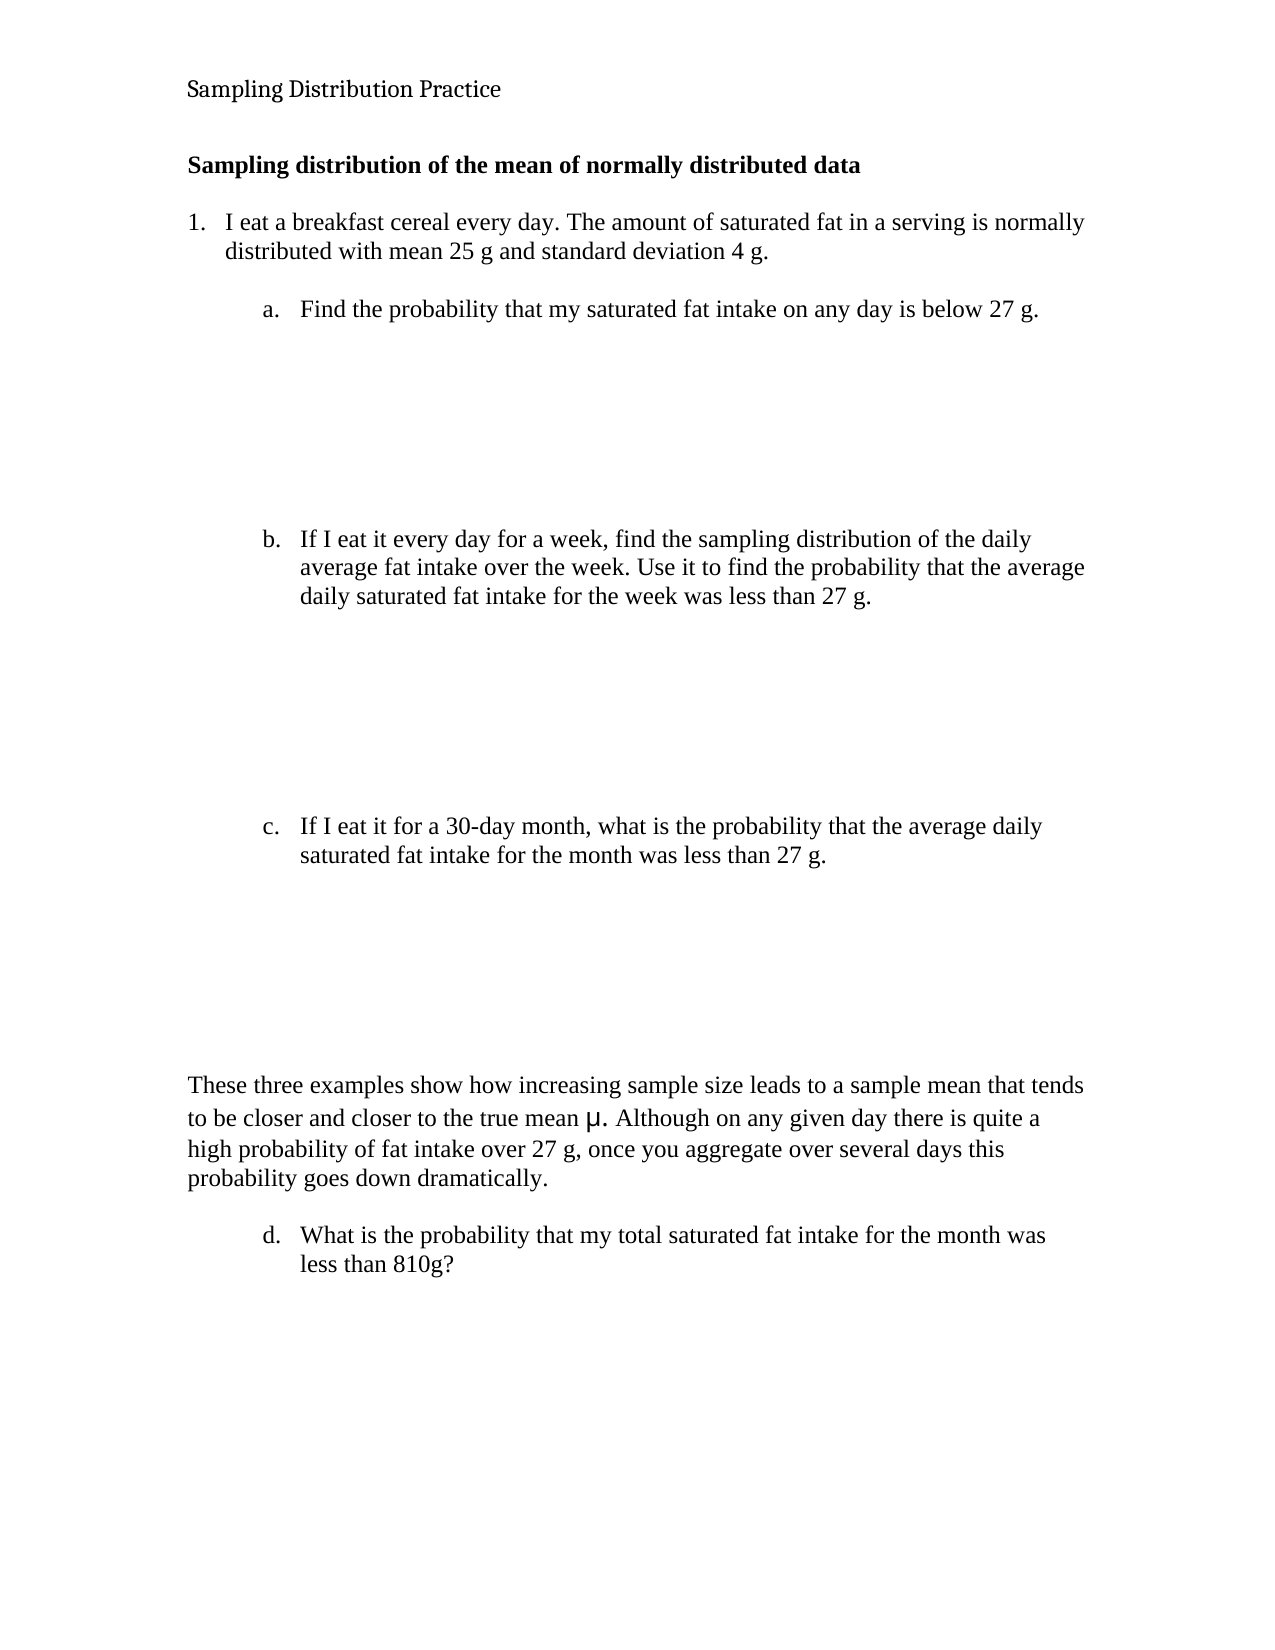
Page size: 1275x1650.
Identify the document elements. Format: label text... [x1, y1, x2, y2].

list What is the probability that my total saturated fat intake for the month was less than 810g? [262, 1221, 1087, 1278]
text high probability of fat intake over 27 g, once you aggregate over several days this [187, 1134, 1087, 1163]
text probability goes down dramatically. [187, 1163, 1087, 1192]
list If I eat it for a 30-day month, what is the probability that the average daily saturated fat intake for the month was less than 27 g. [262, 811, 1087, 869]
list Find the probability that my saturated fat intake on any day is below 27 g. [262, 294, 1087, 322]
text These three examples show how increasing sample size leads to a sample mean that tends [187, 1070, 1087, 1099]
list If I eat it every day for a week, find the sampling distribution of the daily average fat intake over the week. Use it to find the probability that the average daily saturated fat intake for the week was less than 27 g. [262, 524, 1087, 610]
text Sampling distribution of the mean of normally distributed data [187, 150, 1087, 179]
list I eat a breakfast cereal every day. The amount of saturated fat in a serving is normally distributed with mean 25 g and standard deviation 4 g. [187, 207, 1087, 265]
text to be closer and closer to the true mean μ. Although on any given day there is quite a [187, 1099, 1087, 1134]
